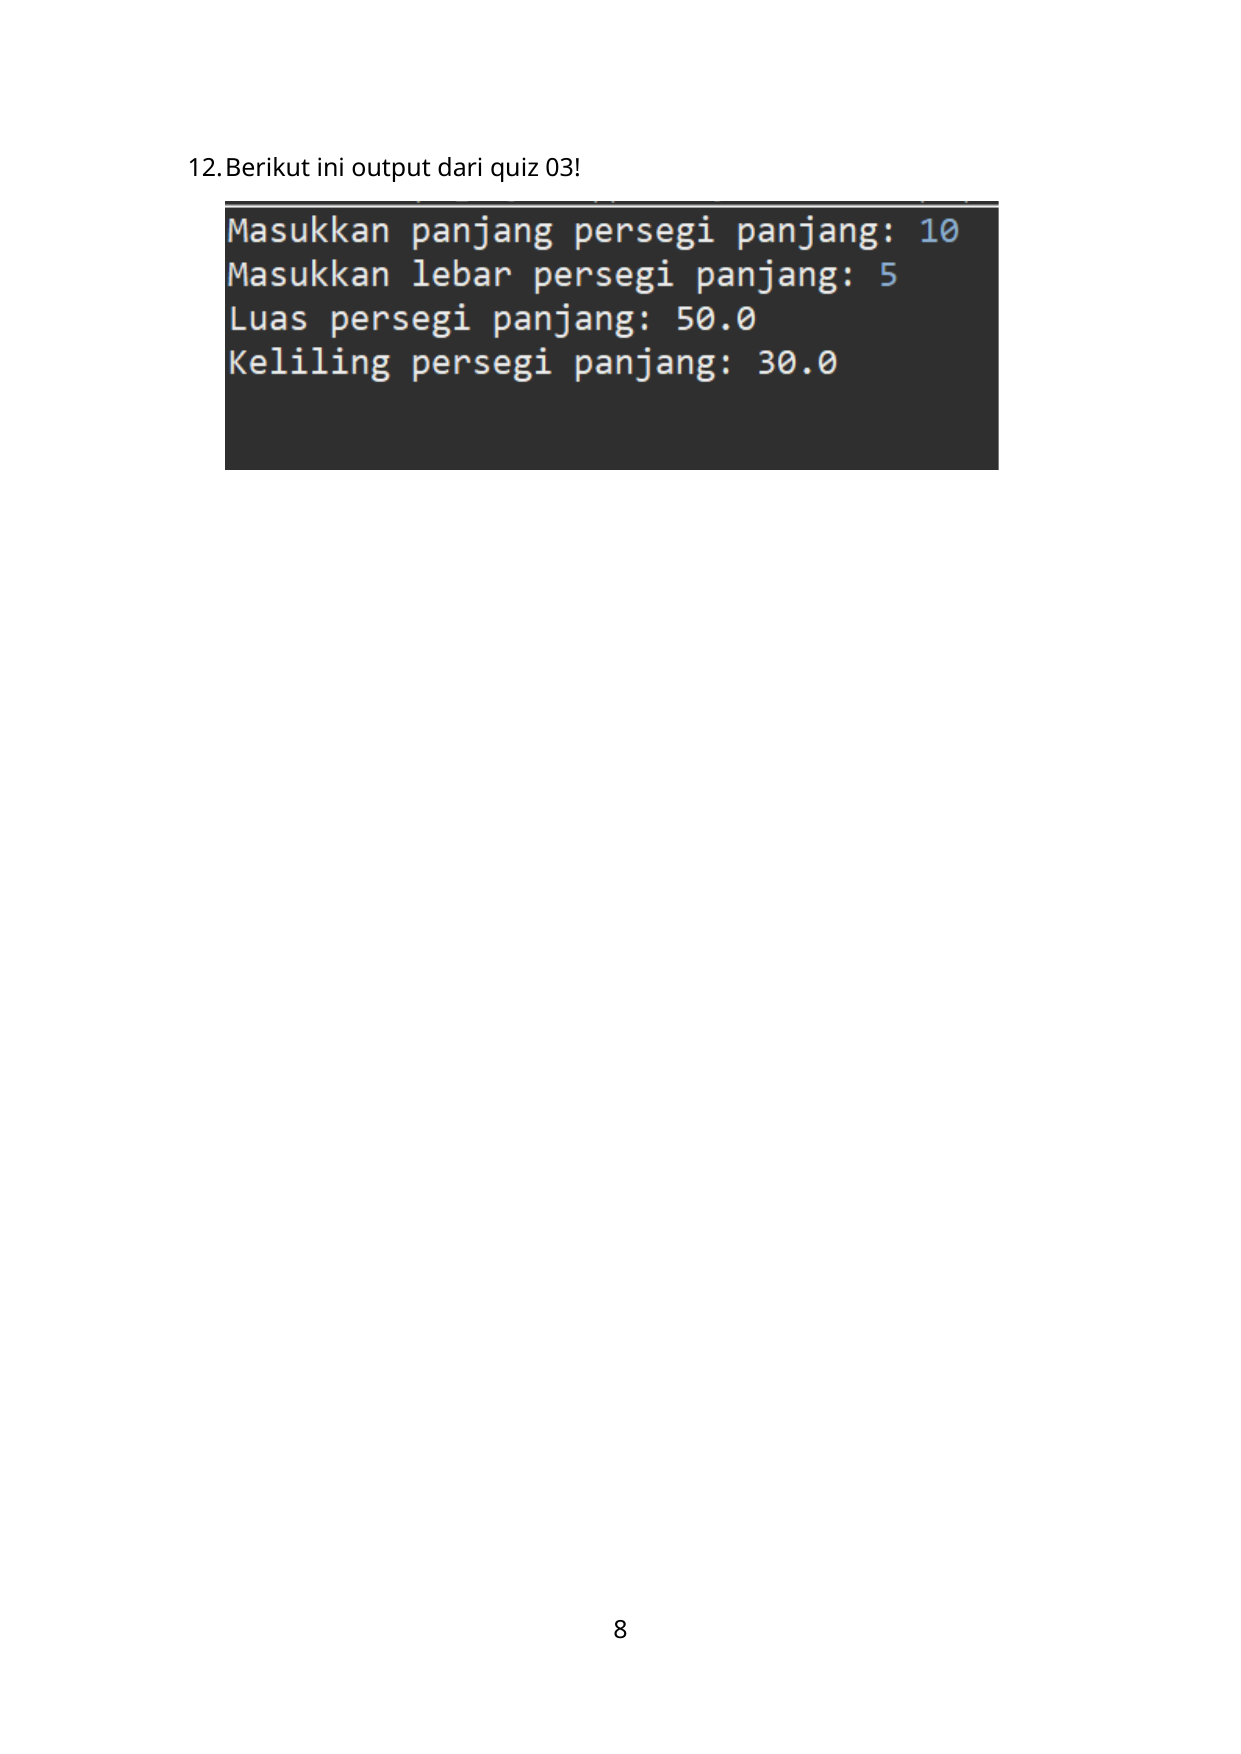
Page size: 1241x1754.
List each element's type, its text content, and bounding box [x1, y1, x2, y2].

picture [225, 201, 999, 470]
list Berikut ini output dari quiz 03! [187, 150, 1090, 184]
